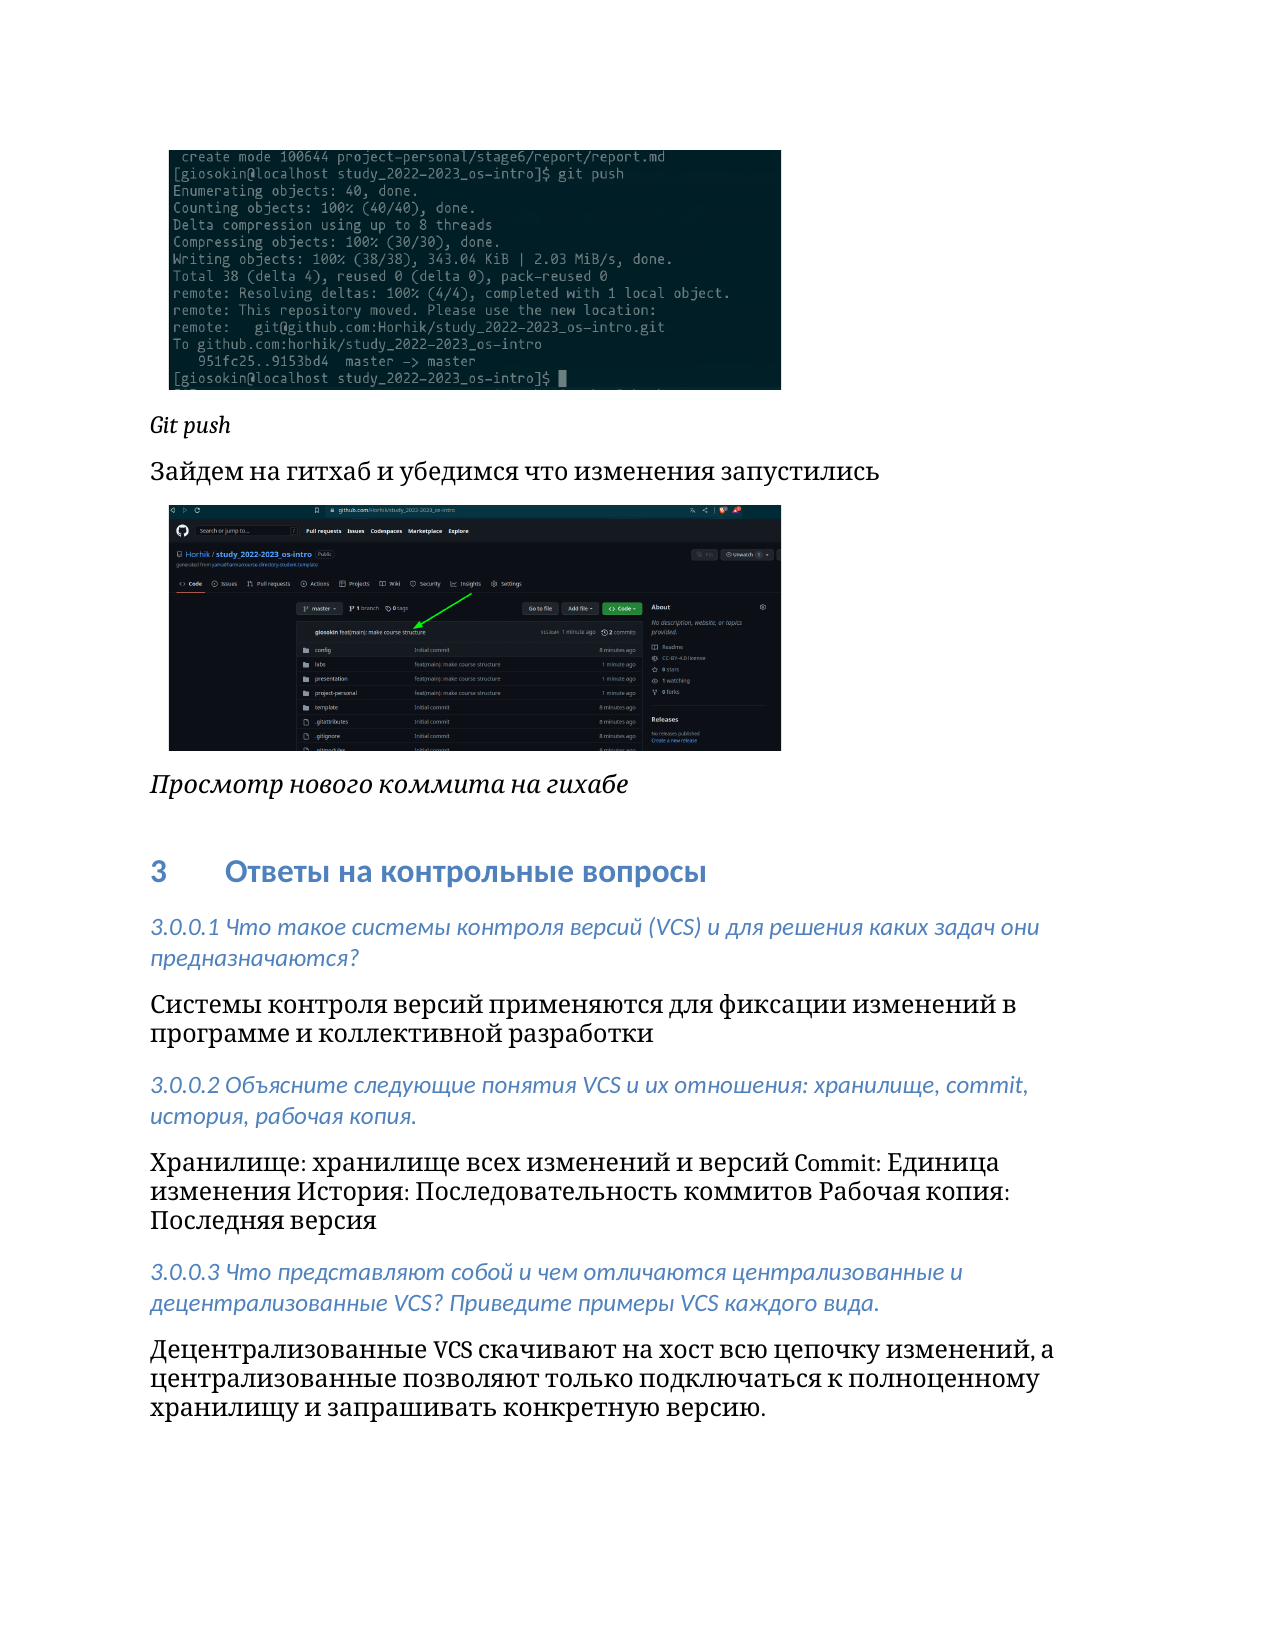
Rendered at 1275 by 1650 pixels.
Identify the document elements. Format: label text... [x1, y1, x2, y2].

text Системы контроля версий применяются для фиксации изменений в программе и коллективной разработки [150, 991, 1125, 1048]
text Децентрализованные VCS скачивают на хост всю цепочку изменений, а централизованные позволяют только подключаться к полноценному хранилищу и запрашивать конкретную версию. [150, 1336, 1125, 1422]
subtitle 3.0.0.2 Объясните следующие понятия VCS и их отношения: хранилище, commit, история, рабочая копия. [150, 1069, 1125, 1130]
text Зайдем на гитхаб и убедимся что изменения запустились [150, 458, 1125, 487]
text Git push [150, 411, 1125, 439]
picture [168, 519, 782, 751]
text Хранилище: хранилище всех изменений и версий Commit: Единица изменения История: Последовательность коммитов Рабочая копия: Последняя версия [150, 1149, 1125, 1235]
picture [168, 150, 782, 390]
subtitle 3 Ответы на контрольные вопросы [150, 850, 1125, 890]
picture [327, 505, 741, 516]
subtitle 3.0.0.3 Что представляют собой и чем отличаются централизованные и децентрализованные VCS? Приведите примеры VCS каждого вида. [150, 1256, 1125, 1317]
subtitle 3.0.0.1 Что такое системы контроля версий (VCS) и для решения каких задач они предназначаются? [150, 911, 1125, 972]
text Просмотр нового коммита на гихабе [150, 771, 1125, 800]
